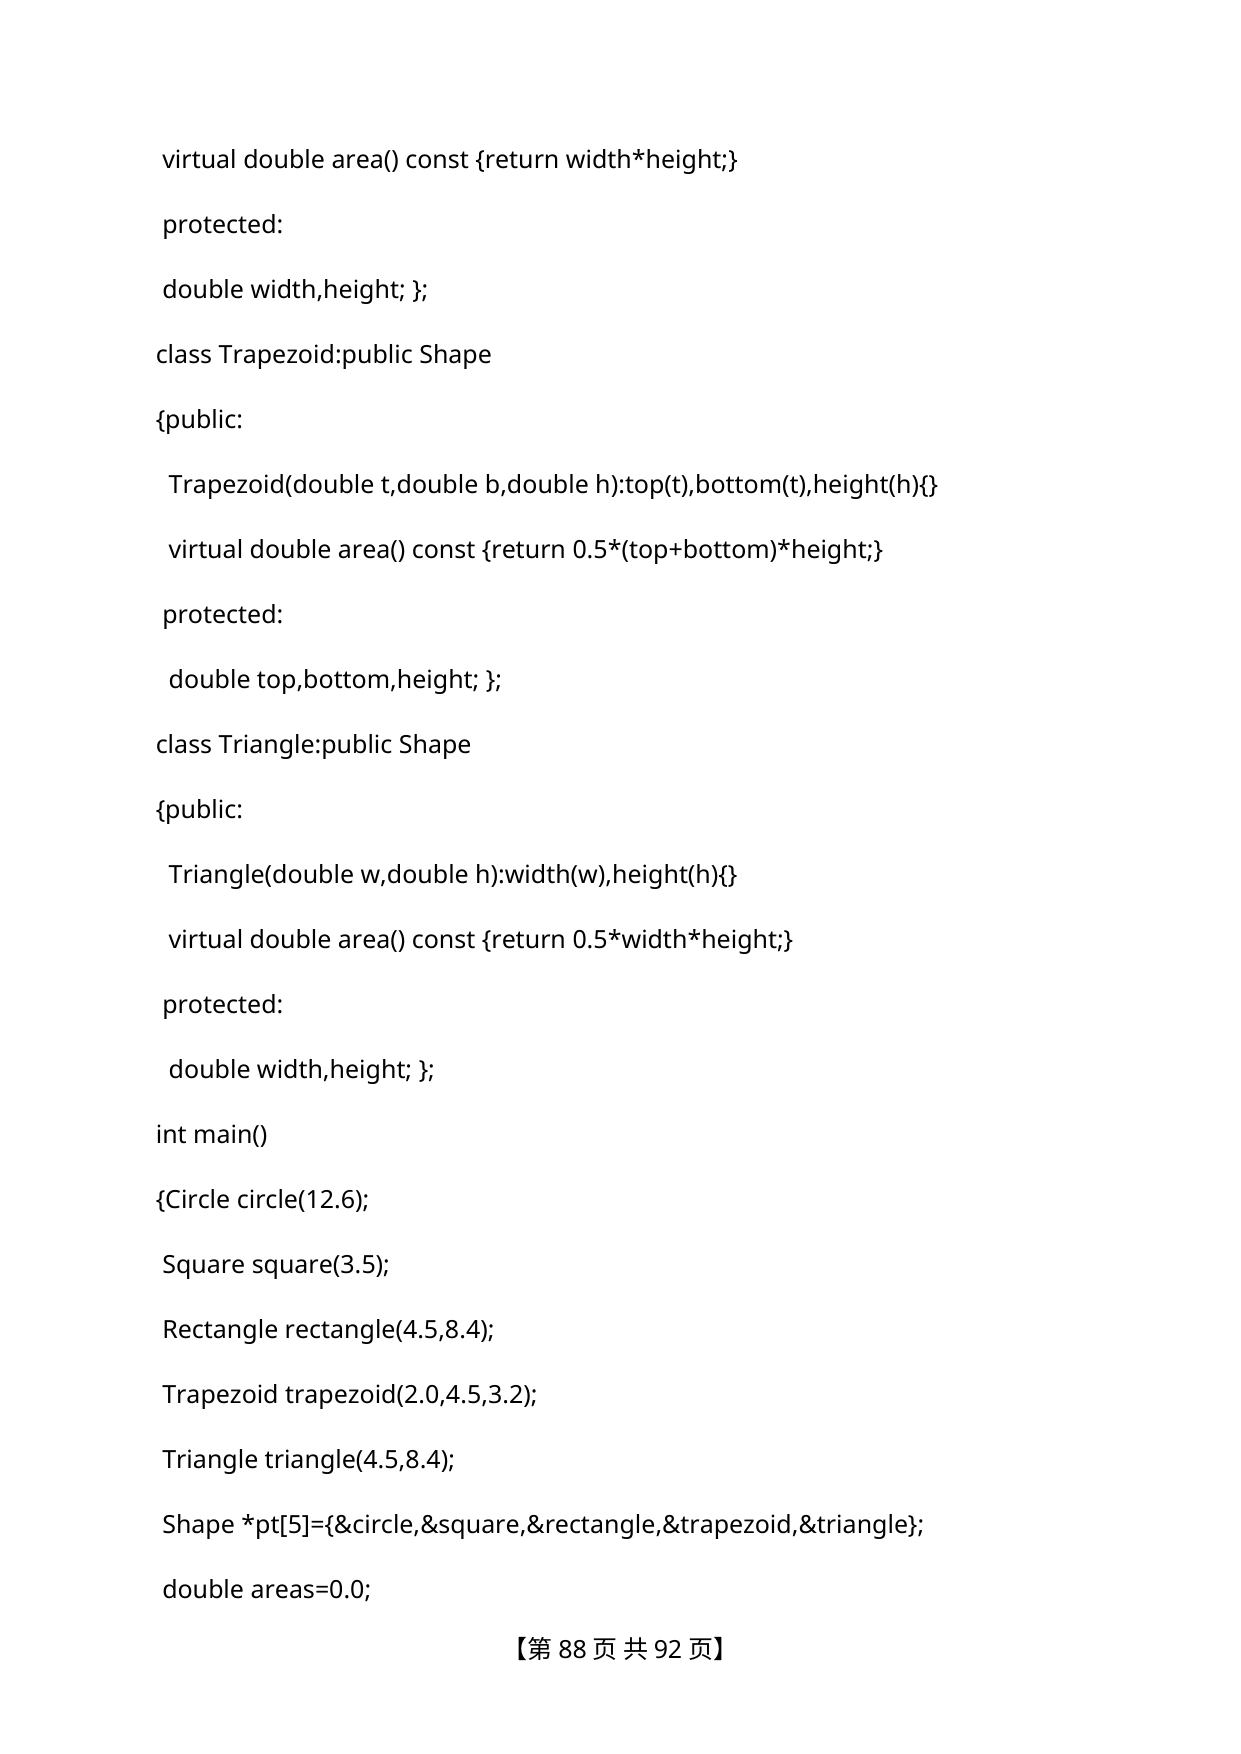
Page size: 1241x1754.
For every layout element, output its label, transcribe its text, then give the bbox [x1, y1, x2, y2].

text double areas=0.0; [156, 1556, 1122, 1621]
text Triangle(double w,double h):width(w),height(h){} [156, 841, 1122, 906]
text protected: [156, 581, 1122, 646]
text Square square(3.5); [156, 1231, 1122, 1296]
text virtual double area() const {return 0.5*width*height;} [156, 906, 1122, 971]
text Shape *pt[5]={&circle,&square,&rectangle,&trapezoid,&triangle}; [156, 1491, 1122, 1556]
text virtual double area() const {return 0.5*(top+bottom)*height;} [156, 516, 1122, 581]
text Rectangle rectangle(4.5,8.4); [156, 1296, 1122, 1361]
text double width,height; }; [156, 1036, 1122, 1101]
text double top,bottom,height; }; [156, 646, 1122, 711]
text {public: [156, 386, 1122, 451]
text protected: [156, 971, 1122, 1036]
text Triangle triangle(4.5,8.4); [156, 1426, 1122, 1491]
text double width,height; }; [118, 256, 1122, 321]
text class Trapezoid:public Shape [156, 321, 1122, 386]
text protected: [156, 191, 1122, 256]
text {public: [156, 776, 1122, 841]
text Trapezoid trapezoid(2.0,4.5,3.2); [156, 1361, 1122, 1426]
text int main() [156, 1101, 1122, 1166]
text {Circle circle(12.6); [156, 1166, 1122, 1231]
text Trapezoid(double t,double b,double h):top(t),bottom(t),height(h){} [156, 451, 1122, 516]
text virtual double area() const {return width*height;} [156, 126, 1122, 191]
text class Triangle:public Shape [156, 711, 1122, 776]
